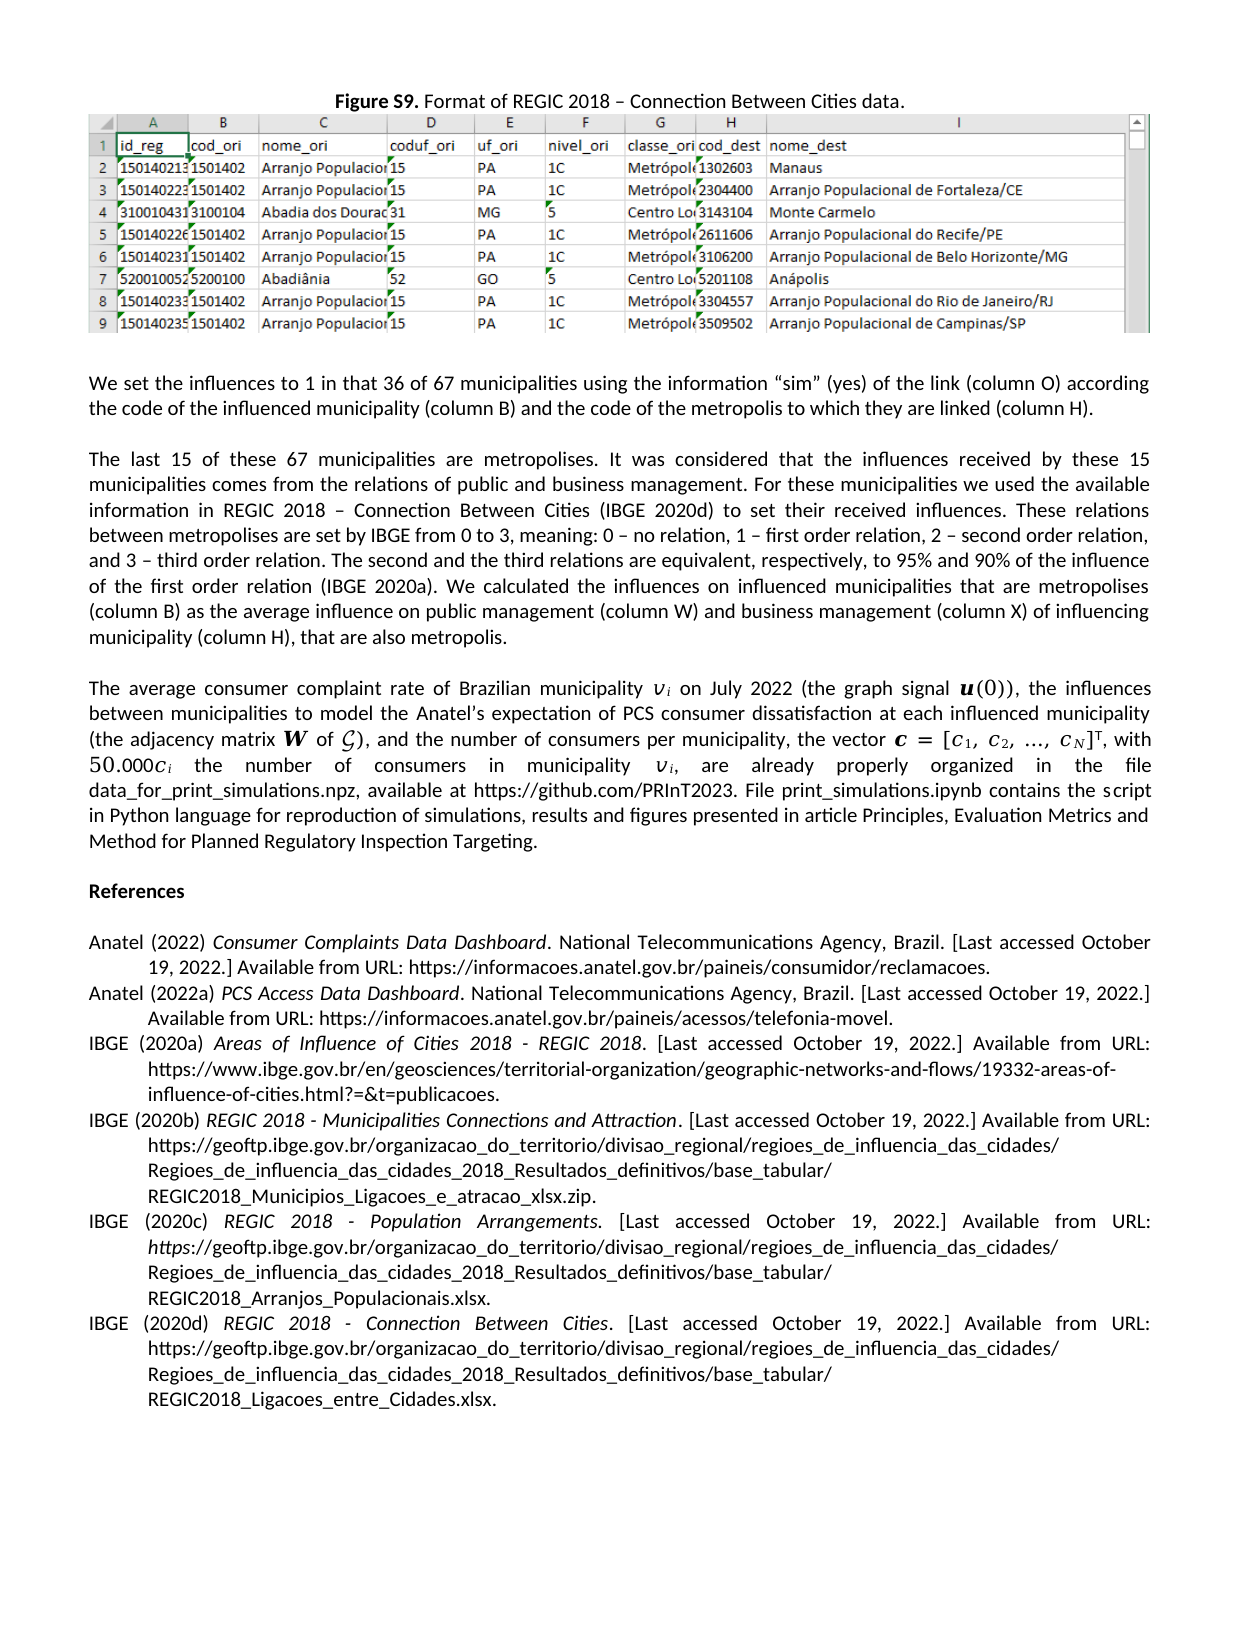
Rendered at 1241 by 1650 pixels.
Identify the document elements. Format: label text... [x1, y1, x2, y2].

text IBGE (2020b) REGIC 2018 - Municipalities Connections and Attraction. [Last accessed October 19, 2022.] Available from URL: https://geoftp.ibge.gov.br/organizacao_do_territorio/divisao_regional/regioes_de_influencia_das_cidades/Regioes_de_influencia_das_cidades_2018_Resultados_definitivos/base_tabular/ REGIC2018_Municipios_Ligacoes_e_atracao_xlsx.zip. [89, 1107, 1152, 1208]
text References [89, 878, 1152, 904]
text We set the influences to 1 in that 36 of 67 municipalities using the information “sim” (yes) of the link (column O) according the code of the influenced municipality (column B) and the code of the metropolis to which they are linked (column H). [89, 370, 1152, 421]
picture [88, 114, 1151, 333]
text The last 15 of these 67 municipalities are metropolises. It was considered that the influences received by these 15 municipalities comes from the relations of public and business management. For these municipalities we used the available information in REGIC 2018 – Connection Between Cities (IBGE 2020d) to set their received influences. These relations between metropolises are set by IBGE from 0 to 3, meaning: 0 – no relation, 1 – first order relation, 2 – second order relation, and 3 – third order relation. The second and the third relations are equivalent, respectively, to 95% and 90% of the influence of the first order relation (IBGE 2020a). We calculated the influences on influenced municipalities that are metropolises (column B) as the average influence on public management (column W) and business management (column X) of influencing municipality (column H), that are also metropolis. [89, 446, 1152, 649]
text IBGE (2020d) REGIC 2018 - Connection Between Cities. [Last accessed October 19, 2022.] Available from URL: https://geoftp.ibge.gov.br/organizacao_do_territorio/divisao_regional/regioes_de_influencia_das_cidades/Regioes_de_influencia_das_cidades_2018_Resultados_definitivos/base_tabular/REGIC2018_Ligacoes_entre_Cidades.xlsx. [89, 1310, 1152, 1412]
text Figure S9. Format of REGIC 2018 – Connection Between Cities data. [89, 89, 1152, 114]
text Anatel (2022a) PCS Access Data Dashboard. National Telecommunications Agency, Brazil. [Last accessed October 19, 2022.] Available from URL: https://informacoes.anatel.gov.br/paineis/acessos/telefonia-movel. [89, 980, 1152, 1031]
text Anatel (2022) Consumer Complaints Data Dashboard. National Telecommunications Agency, Brazil. [Last accessed October 19, 2022.] Available from URL: https://informacoes.anatel.gov.br/paineis/consumidor/reclamacoes. [89, 929, 1152, 980]
text IBGE (2020c) REGIC 2018 - Population Arrangements. [Last accessed October 19, 2022.] Available from URL: https://geoftp.ibge.gov.br/organizacao_do_territorio/divisao_regional/regioes_de_influencia_das_cidades/Regioes_de_influencia_das_cidades_2018_Resultados_definitivos/base_tabular/REGIC2018_Arranjos_Populacionais.xlsx. [89, 1208, 1152, 1310]
text The average consumer complaint rate of Brazilian municipality 𝑣𝑖 on July 2022 (the graph signal 𝒖(0)), the influences between municipalities to model the Anatel’s expectation of PCS consumer dissatisfaction at each influenced municipality (the adjacency matrix 𝑾 of 𝒢), and the number of consumers per municipality, the vector 𝒄 = [𝑐1, 𝑐2, ..., 𝑐𝑁]ᵀ, with 50.000𝑐𝑖 the number of consumers in municipality 𝑣𝑖, are already properly organized in the file data_for_print_simulations.npz, available at https://github.com/PRInT2023. File print_simulations.ipynb contains the script in Python language for reproduction of simulations, results and figures presented in article Principles, Evaluation Metrics and Method for Planned Regulatory Inspection Targeting. [89, 674, 1152, 853]
text IBGE (2020a) Areas of Influence of Cities 2018 - REGIC 2018. [Last accessed October 19, 2022.] Available from URL: https://www.ibge.gov.br/en/geosciences/territorial-organization/geographic-networks-and-flows/19332-areas-of-influence-of-cities.html?=&t=publicacoes. [89, 1031, 1152, 1107]
